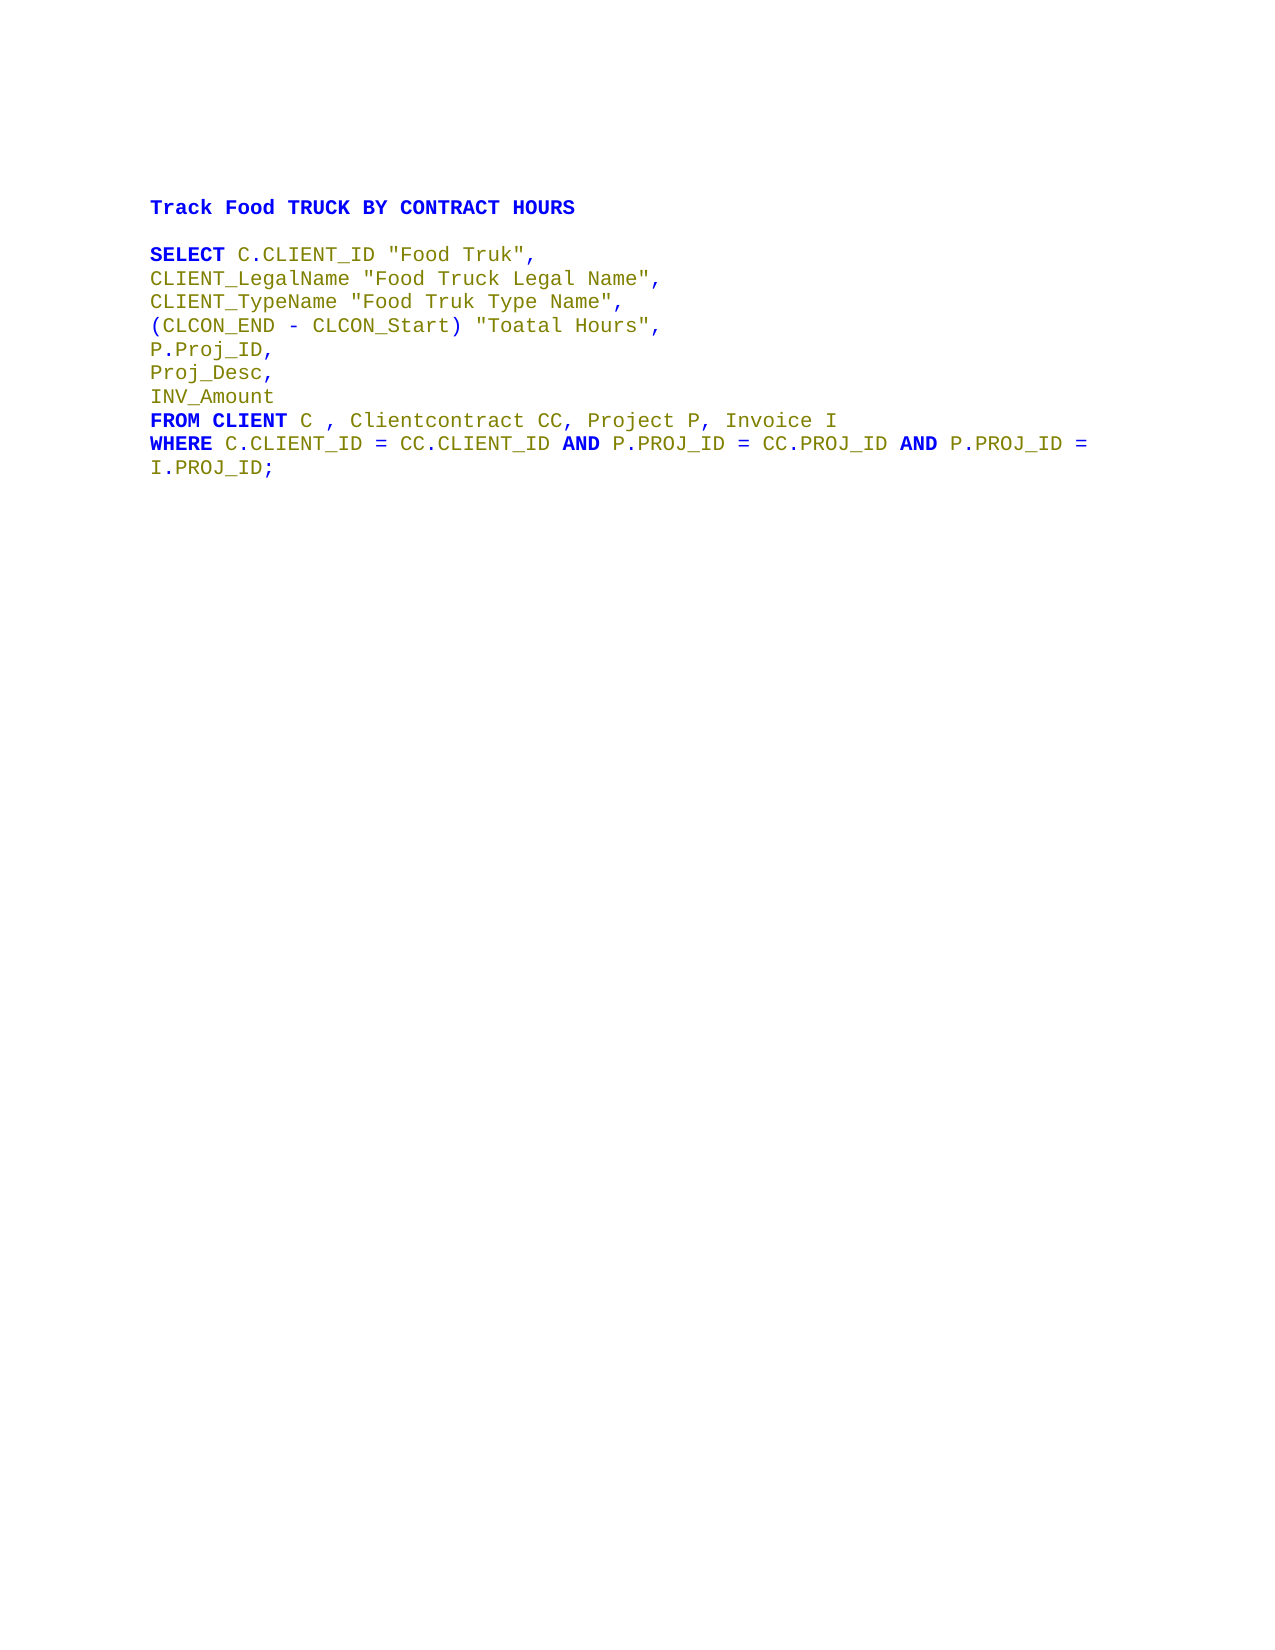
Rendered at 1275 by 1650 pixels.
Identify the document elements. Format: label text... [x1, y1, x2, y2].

text Track Food TRUCK BY CONTRACT HOURS [150, 197, 1125, 221]
text CLIENT_LegalName "Food Truck Legal Name", [150, 268, 1125, 291]
text FROM CLIENT C , Clientcontract CC, Project P, Invoice I [150, 410, 1125, 433]
text INV_Amount [150, 386, 1125, 410]
text P.Proj_ID, [150, 339, 1125, 362]
text CLIENT_TypeName "Food Truk Type Name", [150, 291, 1125, 315]
text SELECT C.CLIENT_ID "Food Truk", [150, 244, 1125, 268]
text WHERE C.CLIENT_ID = CC.CLIENT_ID AND P.PROJ_ID = CC.PROJ_ID AND P.PROJ_ID = I.PROJ_ID; [150, 433, 1125, 481]
text Proj_Desc, [150, 362, 1125, 386]
text (CLCON_END - CLCON_Start) "Toatal Hours", [150, 315, 1125, 339]
